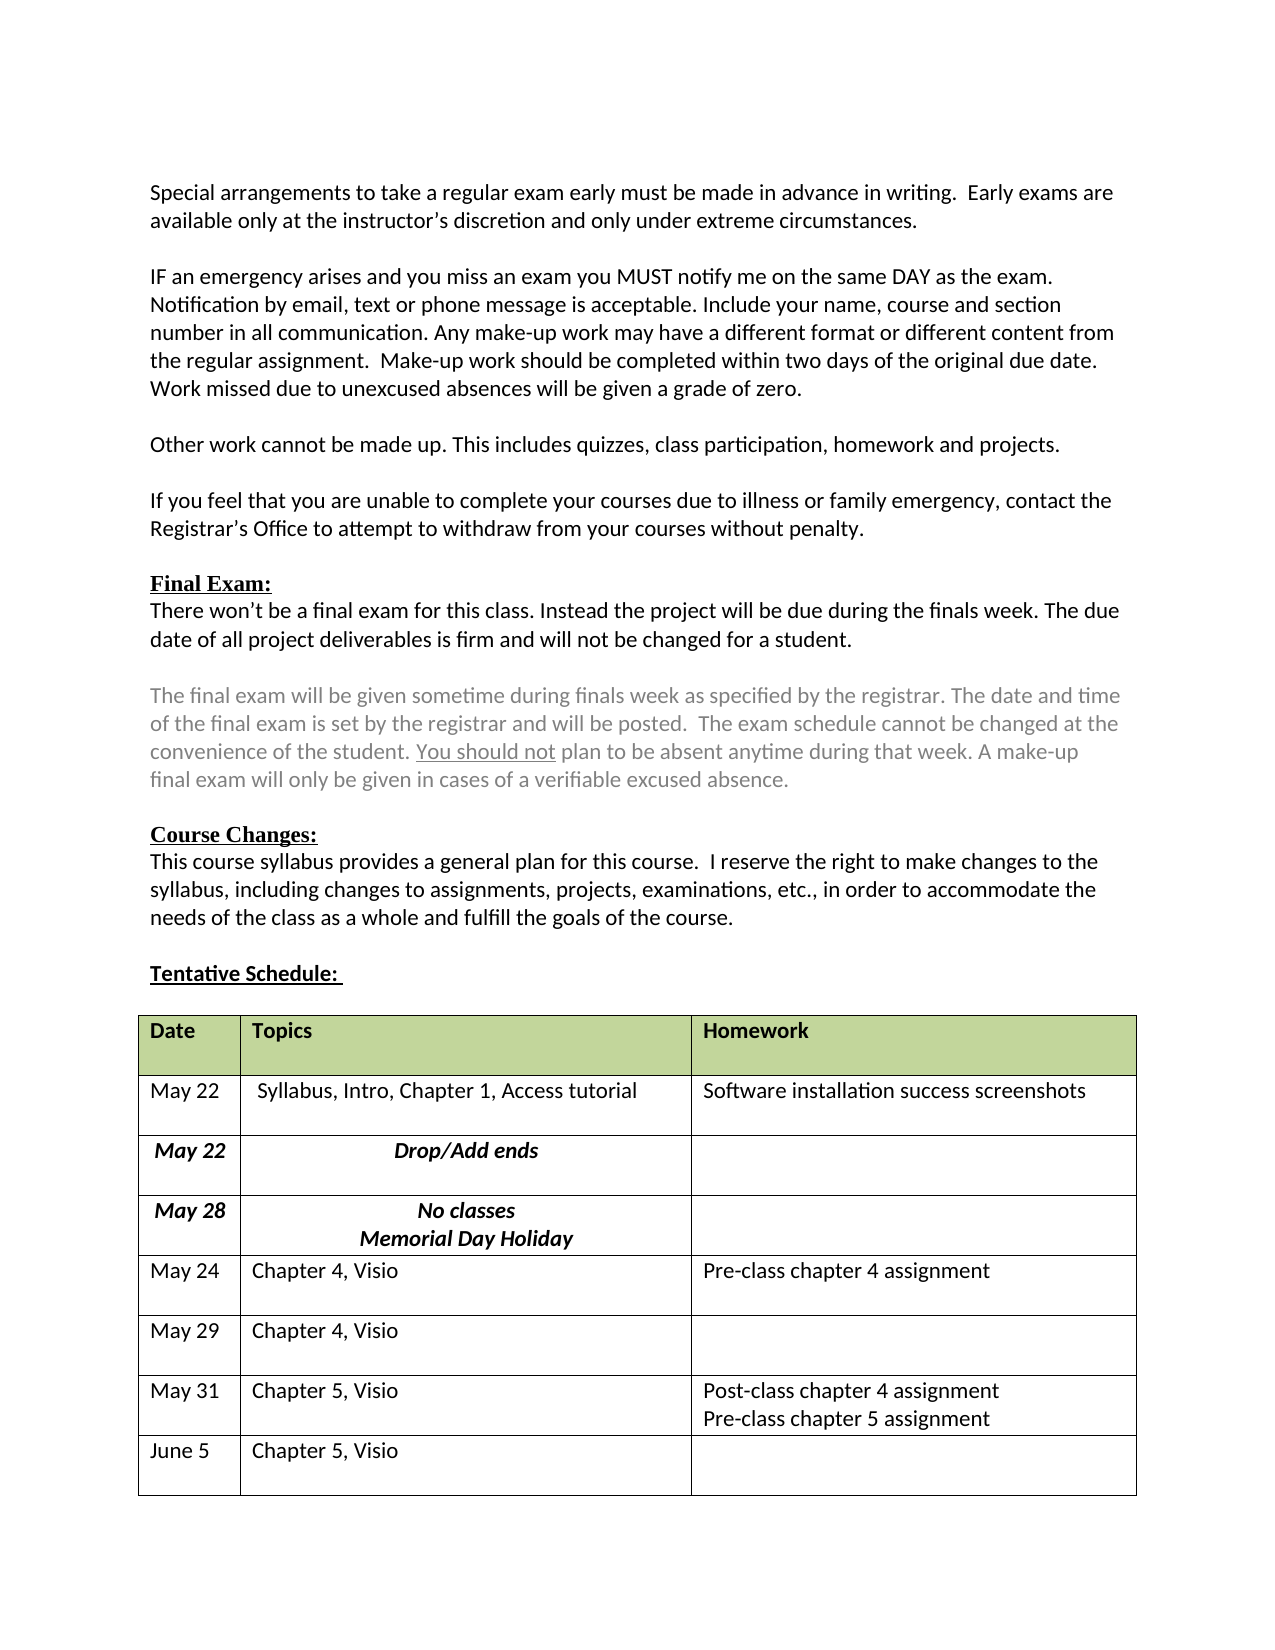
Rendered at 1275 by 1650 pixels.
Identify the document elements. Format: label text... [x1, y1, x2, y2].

table_cell May 28 [139, 1196, 240, 1255]
text IF an emergency arises and you miss an exam you MUST notify me on the same DAY as the exam. Notification by email, text or phone message is acceptable. Include your name, course and section number in all communication. Any make-up work may have a different format or different content from the regular assignment. Make-up work should be completed within two days of the original due date. Work missed due to unexcused absences will be given a grade of zero. [150, 262, 1125, 402]
table_cell June 5 [139, 1436, 240, 1495]
table_cell Drop/Add ends [241, 1136, 691, 1195]
text The final exam will be given sometime during finals week as specified by the registrar. The date and time of the final exam is set by the registrar and will be posted. The exam schedule cannot be changed at the convenience of the student. You should not plan to be absent anytime during that week. A make-up final exam will only be given in cases of a verifiable excused absence. [150, 681, 1125, 793]
table_header Homework [692, 1016, 1136, 1075]
table_cell May 29 [139, 1316, 240, 1375]
table_cell [692, 1136, 1136, 1195]
text Special arrangements to take a regular exam early must be made in advance in writing. Early exams are available only at the instructor’s discretion and only under extreme circumstances. [150, 178, 1125, 234]
table_cell Pre-class chapter 4 assignment [692, 1256, 1136, 1315]
table_cell Software installation success screenshots [692, 1076, 1136, 1135]
table_cell Chapter 5, Visio [241, 1436, 691, 1495]
table_cell May 24 [139, 1256, 240, 1315]
table_cell Chapter 5, Visio [241, 1376, 691, 1435]
table_cell [692, 1196, 1136, 1255]
text Tentative Schedule: [150, 959, 1125, 987]
table_cell May 22 [139, 1136, 240, 1195]
table_header Date [139, 1016, 240, 1075]
subtitle Course Changes: [150, 821, 1125, 847]
text If you feel that you are unable to complete your courses due to illness or family emergency, contact the Registrar’s Office to attempt to withdraw from your courses without penalty. [150, 486, 1125, 542]
text This course syllabus provides a general plan for this course. I reserve the right to make changes to the syllabus, including changes to assignments, projects, examinations, etc., in order to accommodate the needs of the class as a whole and fulfill the goals of the course. [150, 847, 1125, 931]
table_cell Chapter 4, Visio [241, 1256, 691, 1315]
table_header Topics [241, 1016, 691, 1075]
table_cell [692, 1316, 1136, 1375]
text Other work cannot be made up. This includes quizzes, class participation, homework and projects. [150, 430, 1125, 458]
table_cell Syllabus, Intro, Chapter 1, Access tutorial [241, 1076, 691, 1135]
table_cell Chapter 4, Visio [241, 1316, 691, 1375]
table_cell Post-class chapter 4 assignment Pre-class chapter 5 assignment [692, 1376, 1136, 1435]
text There won’t be a final exam for this class. Instead the project will be due during the finals week. The due date of all project deliverables is firm and will not be changed for a student. [150, 597, 1125, 653]
table_cell No classes Memorial Day Holiday [241, 1196, 691, 1255]
table_cell [692, 1436, 1136, 1495]
subtitle Final Exam: [150, 570, 1125, 597]
table_cell May 31 [139, 1376, 240, 1435]
table_cell May 22 [139, 1076, 240, 1135]
